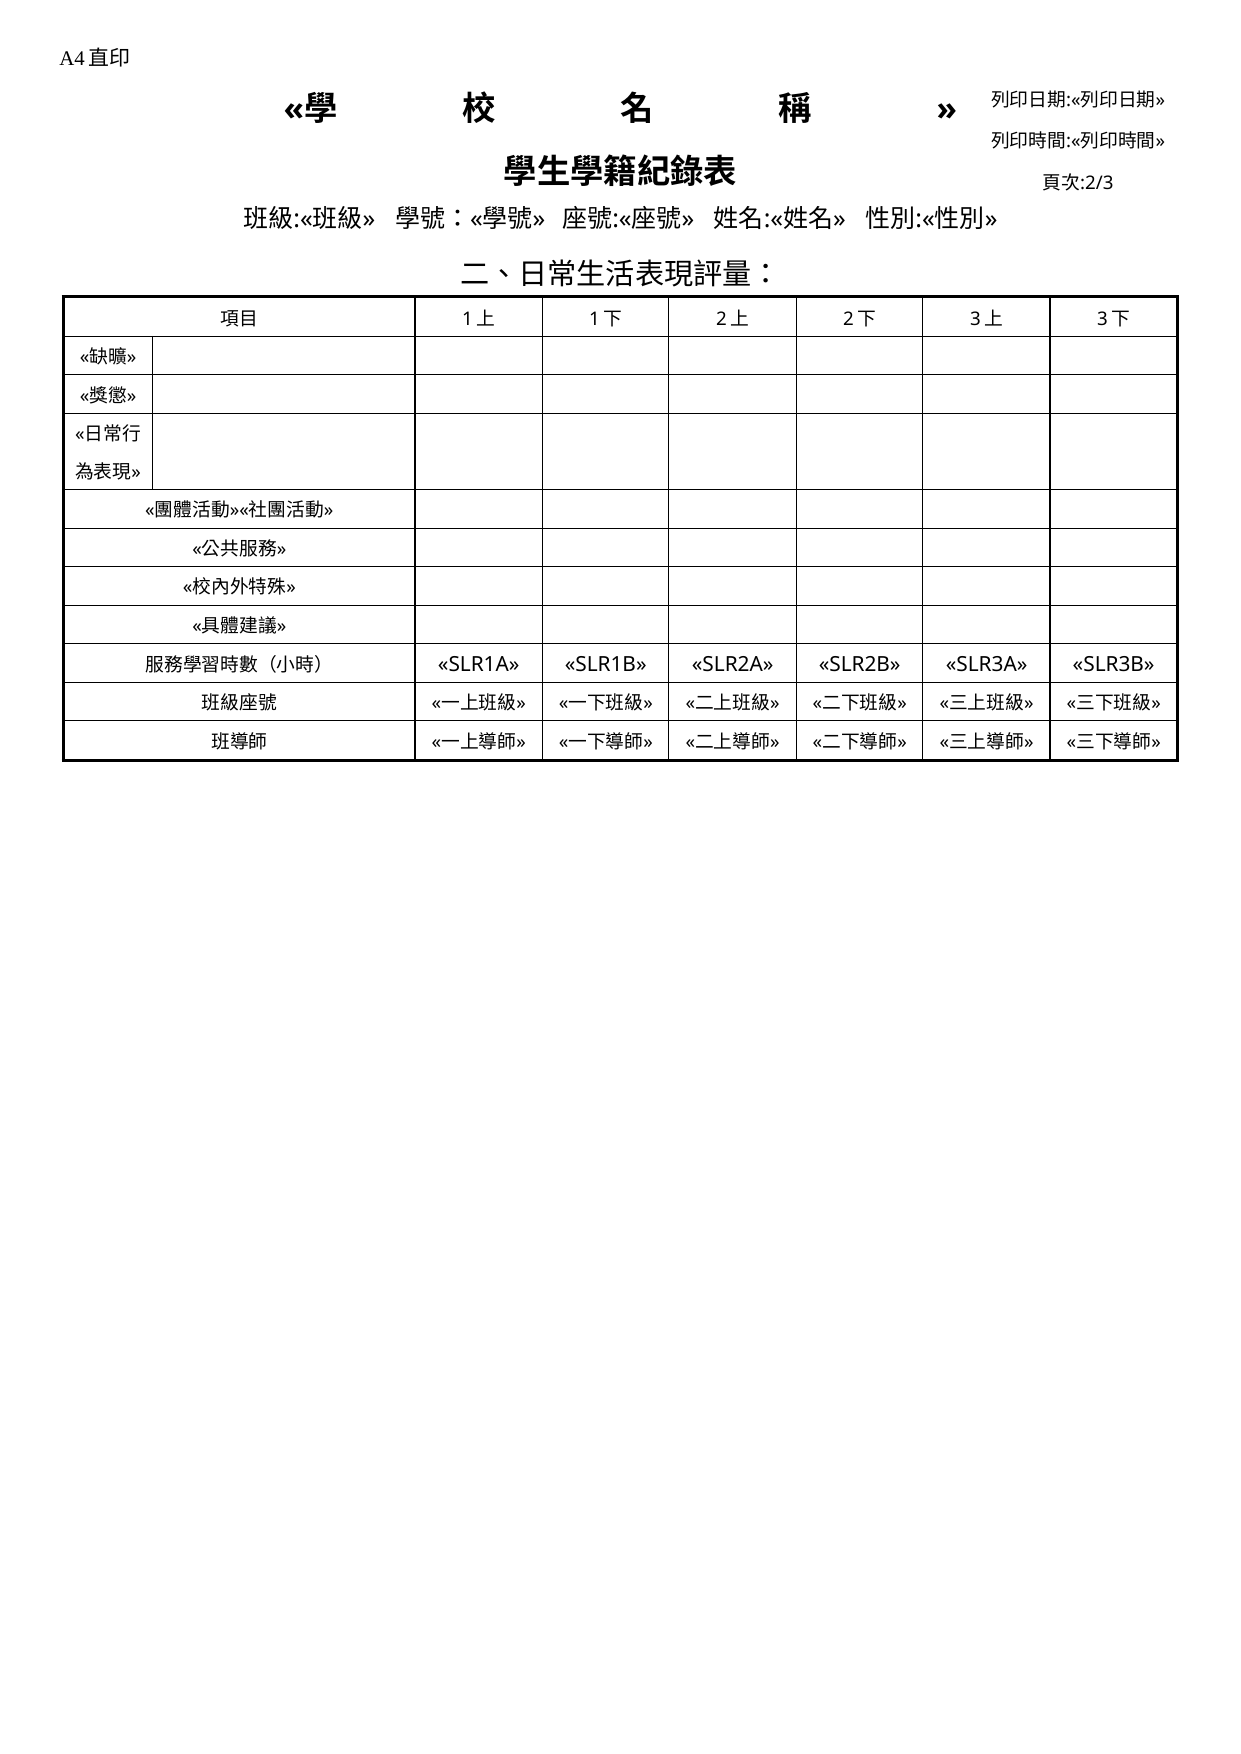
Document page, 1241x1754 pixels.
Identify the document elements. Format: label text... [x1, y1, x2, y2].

table_cell [416, 337, 542, 374]
table_cell [669, 414, 796, 489]
table_cell [923, 606, 1049, 643]
table_cell «具體建議» [65, 606, 414, 643]
table_cell «獎懲» [65, 375, 152, 413]
table_cell «二下班級» [797, 683, 922, 720]
table_cell [153, 337, 414, 374]
table_header 3下 [1051, 298, 1176, 336]
table_cell [923, 490, 1049, 527]
table_cell «SLR2B» [797, 644, 922, 682]
table_cell «三上班級» [923, 683, 1049, 720]
table_cell [1051, 567, 1176, 604]
table_cell [1051, 414, 1176, 489]
table_cell «團體活動»«社團活動» [65, 490, 414, 527]
table_cell «SLR1A» [416, 644, 542, 682]
table_cell [416, 529, 542, 566]
table_cell [669, 337, 796, 374]
table_cell [543, 606, 668, 643]
table_cell «一下班級» [543, 683, 668, 720]
table_header 1上 [416, 298, 542, 336]
table_cell [1051, 529, 1176, 566]
table_cell «一上班級» [416, 683, 542, 720]
table_cell «三下班級» [1051, 683, 1176, 720]
text 二、日常生活表現評量： [59, 243, 1181, 295]
table_cell «一下導師» [543, 721, 668, 759]
table_cell [416, 375, 542, 413]
table_cell [543, 337, 668, 374]
table_cell «日常行為表現» [65, 414, 152, 489]
table_header 項目 [65, 298, 414, 336]
table_cell [1051, 606, 1176, 643]
table_cell [797, 567, 922, 604]
table_cell [797, 375, 922, 413]
table_cell [797, 414, 922, 489]
table_cell «一上導師» [416, 721, 542, 759]
table_cell «SLR3A» [923, 644, 1049, 682]
table_cell 服務學習時數（小時） [65, 644, 414, 682]
table_cell «三上導師» [923, 721, 1049, 759]
table_cell «SLR3B» [1051, 644, 1176, 682]
table_cell [416, 606, 542, 643]
table_cell [153, 414, 414, 489]
table_cell [416, 567, 542, 604]
table_cell [1051, 375, 1176, 413]
table_cell [1051, 490, 1176, 527]
table_cell «SLR1B» [543, 644, 668, 682]
table_cell «缺曠» [65, 337, 152, 374]
table_cell [797, 529, 922, 566]
table_header 3上 [923, 298, 1049, 336]
table_cell [669, 606, 796, 643]
table_cell 班導師 [65, 721, 414, 759]
table_cell [543, 375, 668, 413]
table_cell «公共服務» [65, 529, 414, 566]
table_cell [669, 490, 796, 527]
table_header 2下 [797, 298, 922, 336]
table_cell [669, 567, 796, 604]
table_header 1下 [543, 298, 668, 336]
table_cell [416, 414, 542, 489]
table_cell [923, 337, 1049, 374]
table_cell [669, 529, 796, 566]
table_cell [797, 337, 922, 374]
table_header 2上 [669, 298, 796, 336]
table_cell 班級座號 [65, 683, 414, 720]
table_cell «二下導師» [797, 721, 922, 759]
table_cell «二上導師» [669, 721, 796, 759]
table_cell [416, 490, 542, 527]
table_cell [543, 490, 668, 527]
table_cell «校內外特殊» [65, 567, 414, 604]
table_cell [543, 529, 668, 566]
table_cell [797, 490, 922, 527]
table_cell [669, 375, 796, 413]
table_cell [153, 375, 414, 413]
table_cell [923, 529, 1049, 566]
table_cell «SLR2A» [669, 644, 796, 682]
table_cell [1051, 337, 1176, 374]
table_cell [923, 567, 1049, 604]
table_cell «三下導師» [1051, 721, 1176, 759]
table_cell [923, 414, 1049, 489]
table_cell [543, 567, 668, 604]
table_cell [797, 606, 922, 643]
table_cell «二上班級» [669, 683, 796, 720]
table_cell [923, 375, 1049, 413]
table_cell [543, 414, 668, 489]
